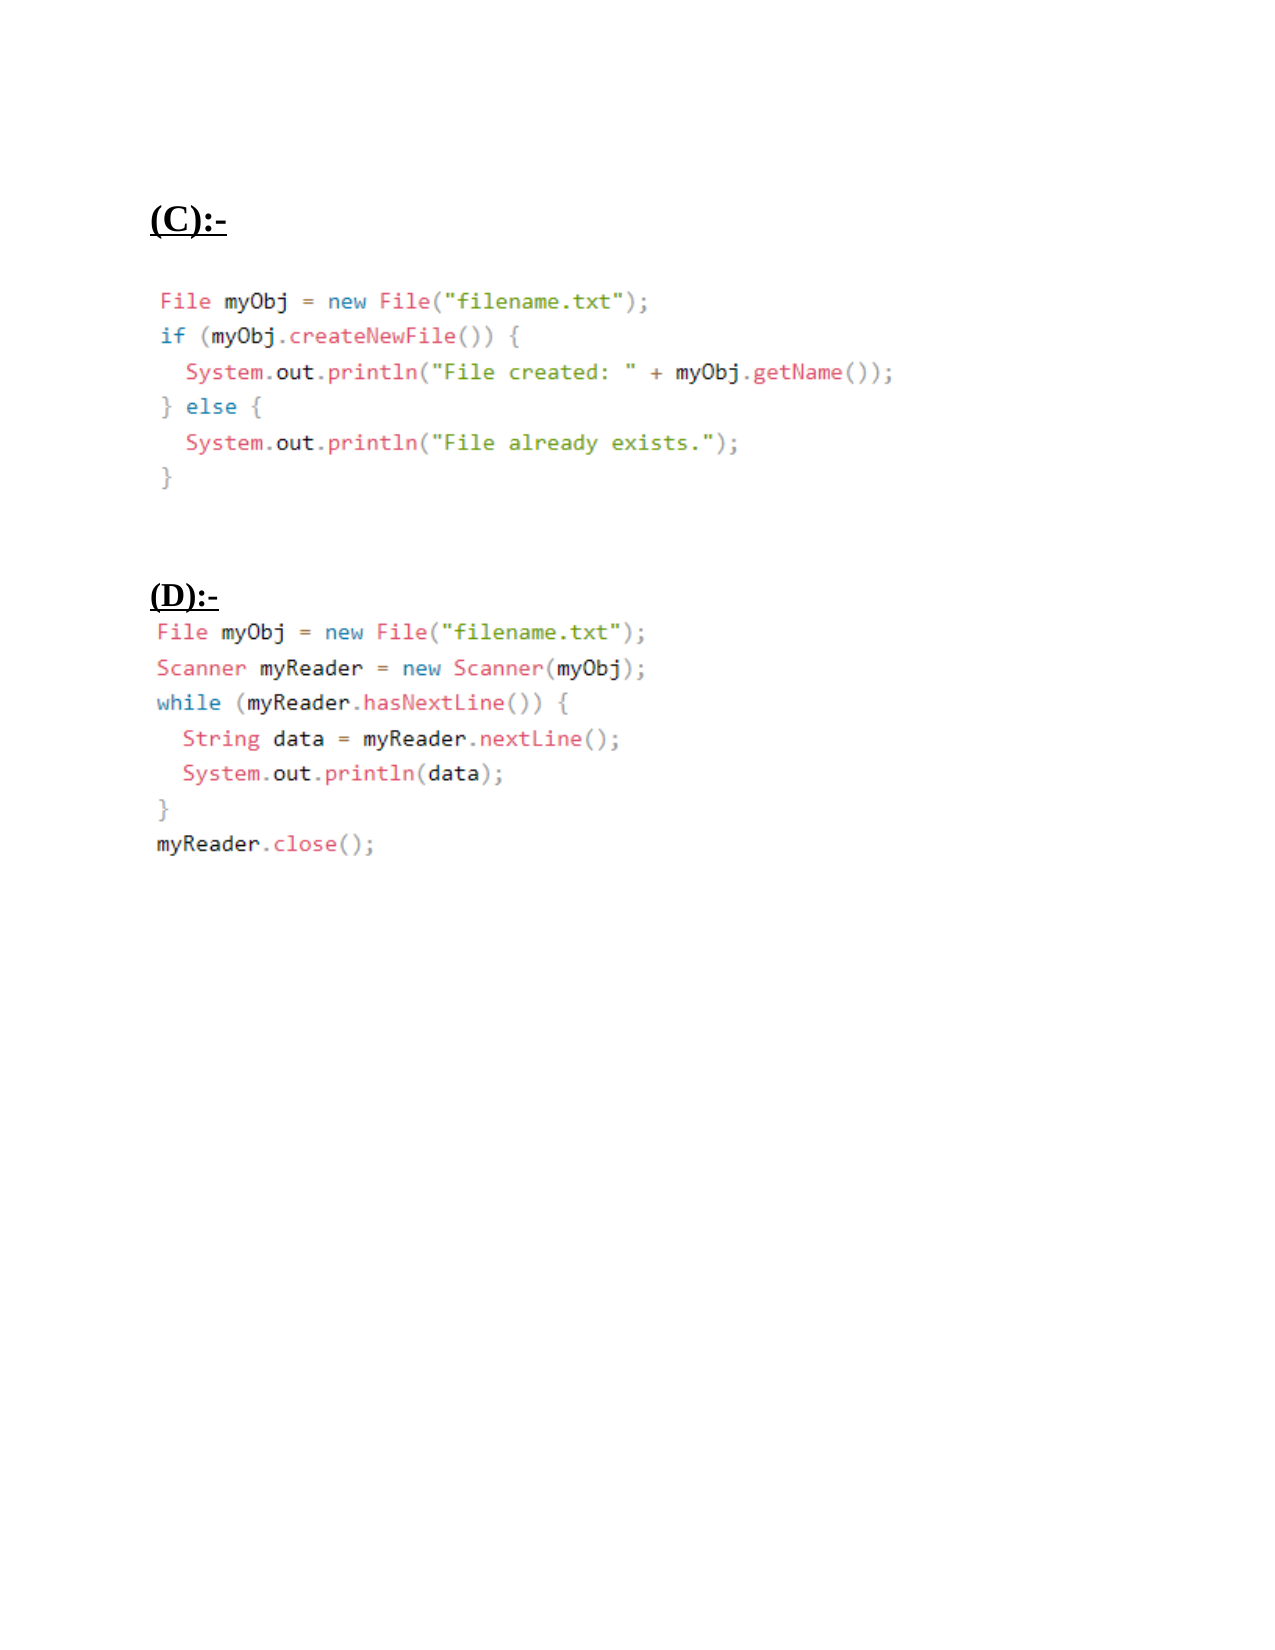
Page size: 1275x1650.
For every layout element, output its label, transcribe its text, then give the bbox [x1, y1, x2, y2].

picture [150, 279, 927, 502]
text (C):- [150, 197, 1125, 240]
picture [150, 617, 732, 867]
text (D):- [150, 576, 1125, 614]
